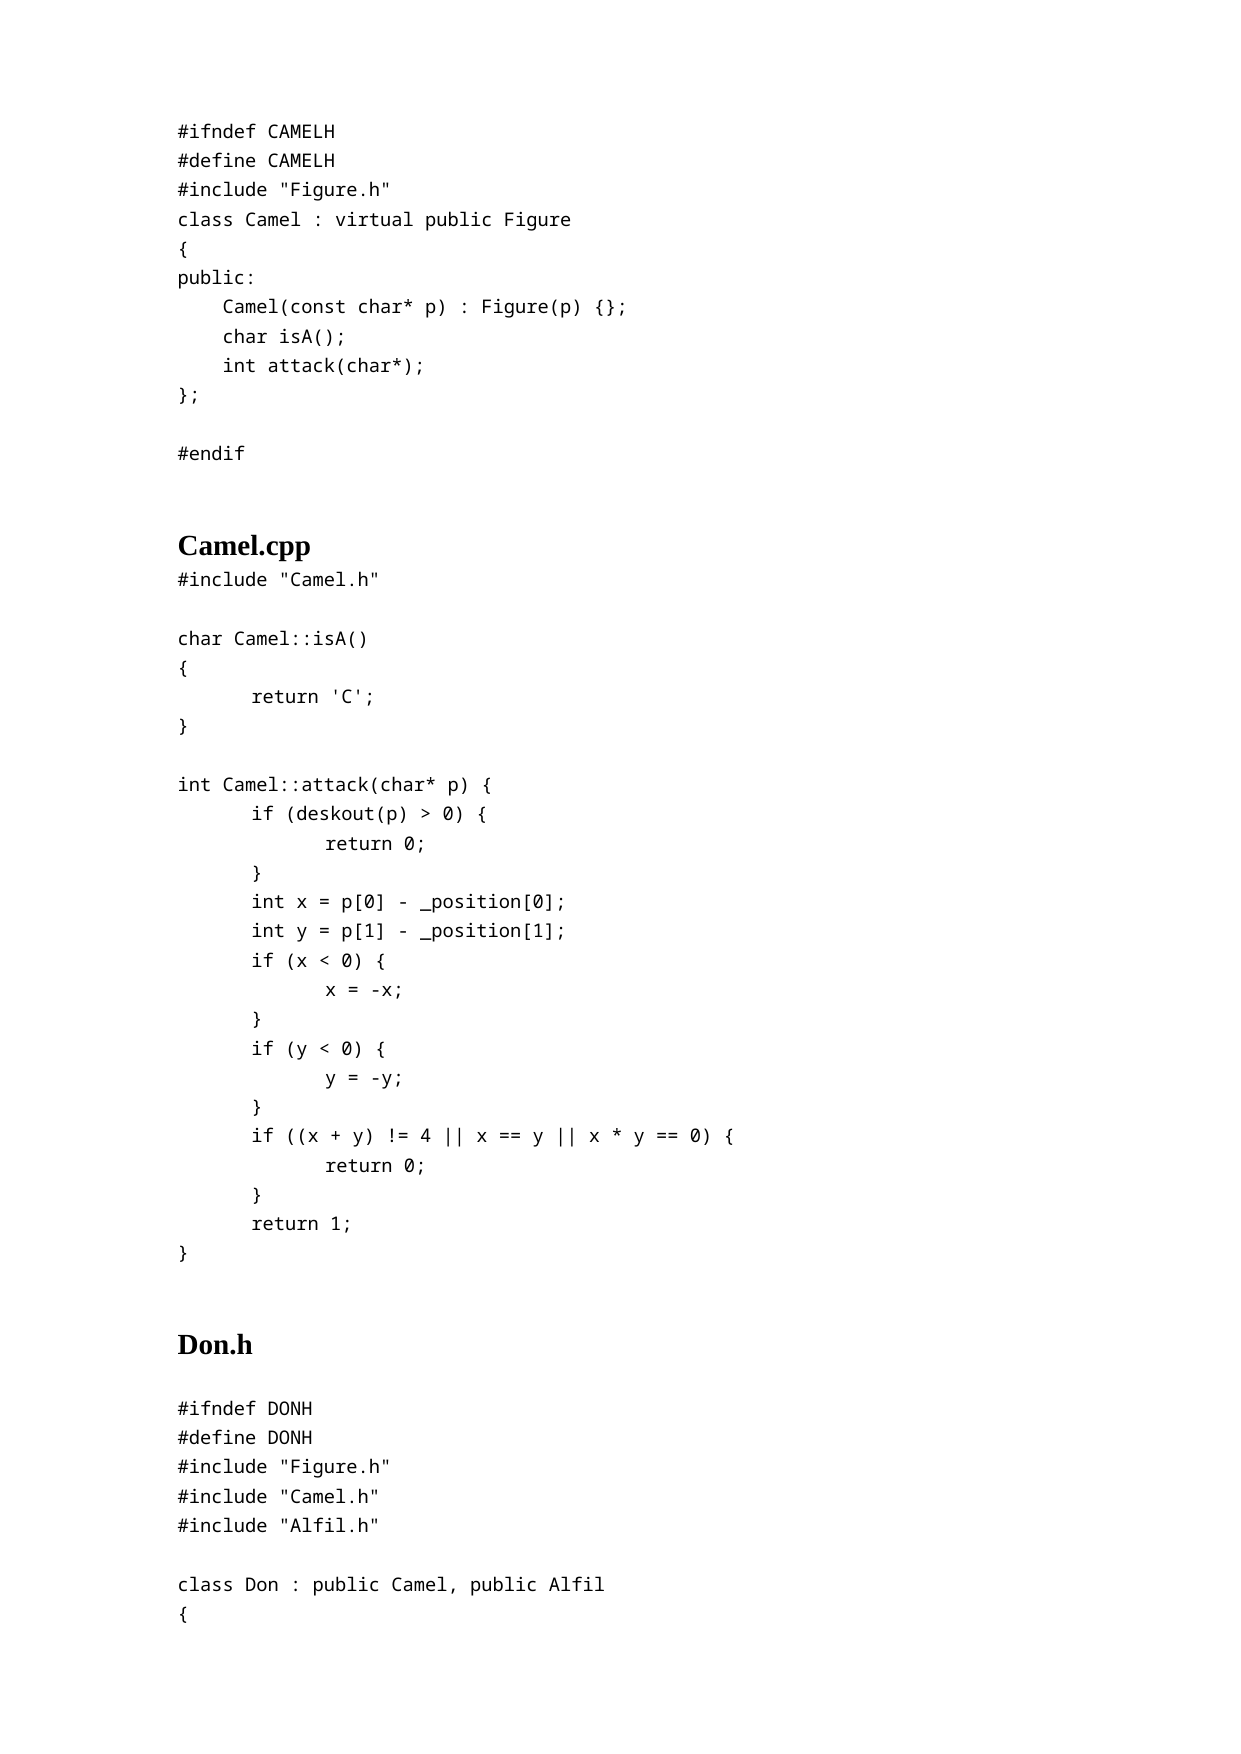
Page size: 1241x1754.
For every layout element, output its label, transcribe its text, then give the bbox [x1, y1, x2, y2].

text } [177, 1006, 1152, 1031]
text } [177, 713, 1152, 738]
text int x = p[0] - _position[0]; [177, 888, 1152, 914]
text class Don : public Camel, public Alfil [177, 1571, 1152, 1596]
text #include "Figure.h" [177, 1454, 1152, 1479]
text int Camel::attack(char* p) { [177, 771, 1152, 797]
text #endif [177, 440, 1152, 466]
text #ifndef CAMELH [177, 118, 1152, 144]
text #include "Camel.h" [177, 1483, 1152, 1509]
text int attack(char*); [177, 352, 1152, 378]
text if ((x + y) != 4 || x == y || x * y == 0) { [177, 1123, 1152, 1148]
text if (deskout(p) > 0) { [177, 801, 1152, 826]
text char Camel::isA() [177, 625, 1152, 651]
text } [177, 1093, 1152, 1119]
text { [177, 235, 1152, 261]
text Camel.cpp [177, 528, 1152, 561]
text #include "Camel.h" [177, 566, 1152, 592]
text } [177, 1181, 1152, 1207]
text { [177, 654, 1152, 680]
text return 1; [177, 1210, 1152, 1236]
text if (x < 0) { [177, 947, 1152, 972]
text } [177, 859, 1152, 885]
text x = -x; [177, 976, 1152, 1002]
text #include "Figure.h" [177, 177, 1152, 202]
text public: [177, 264, 1152, 290]
text return 0; [177, 830, 1152, 855]
text y = -y; [177, 1064, 1152, 1089]
text #define DONH [177, 1424, 1152, 1450]
text #include "Alfil.h" [177, 1512, 1152, 1538]
text class Camel : virtual public Figure [177, 206, 1152, 231]
text return 'C'; [177, 683, 1152, 709]
text Camel(const char* p) : Figure(p) {}; [177, 294, 1152, 319]
text #ifndef DONH [177, 1395, 1152, 1421]
text return 0; [177, 1152, 1152, 1177]
text int y = p[1] - _position[1]; [177, 918, 1152, 943]
text { [177, 1600, 1152, 1626]
text char isA(); [177, 323, 1152, 348]
text } [177, 1240, 1152, 1265]
text }; [177, 382, 1152, 407]
text if (y < 0) { [177, 1035, 1152, 1060]
text Don.h [177, 1327, 1152, 1361]
text #define CAMELH [177, 147, 1152, 173]
